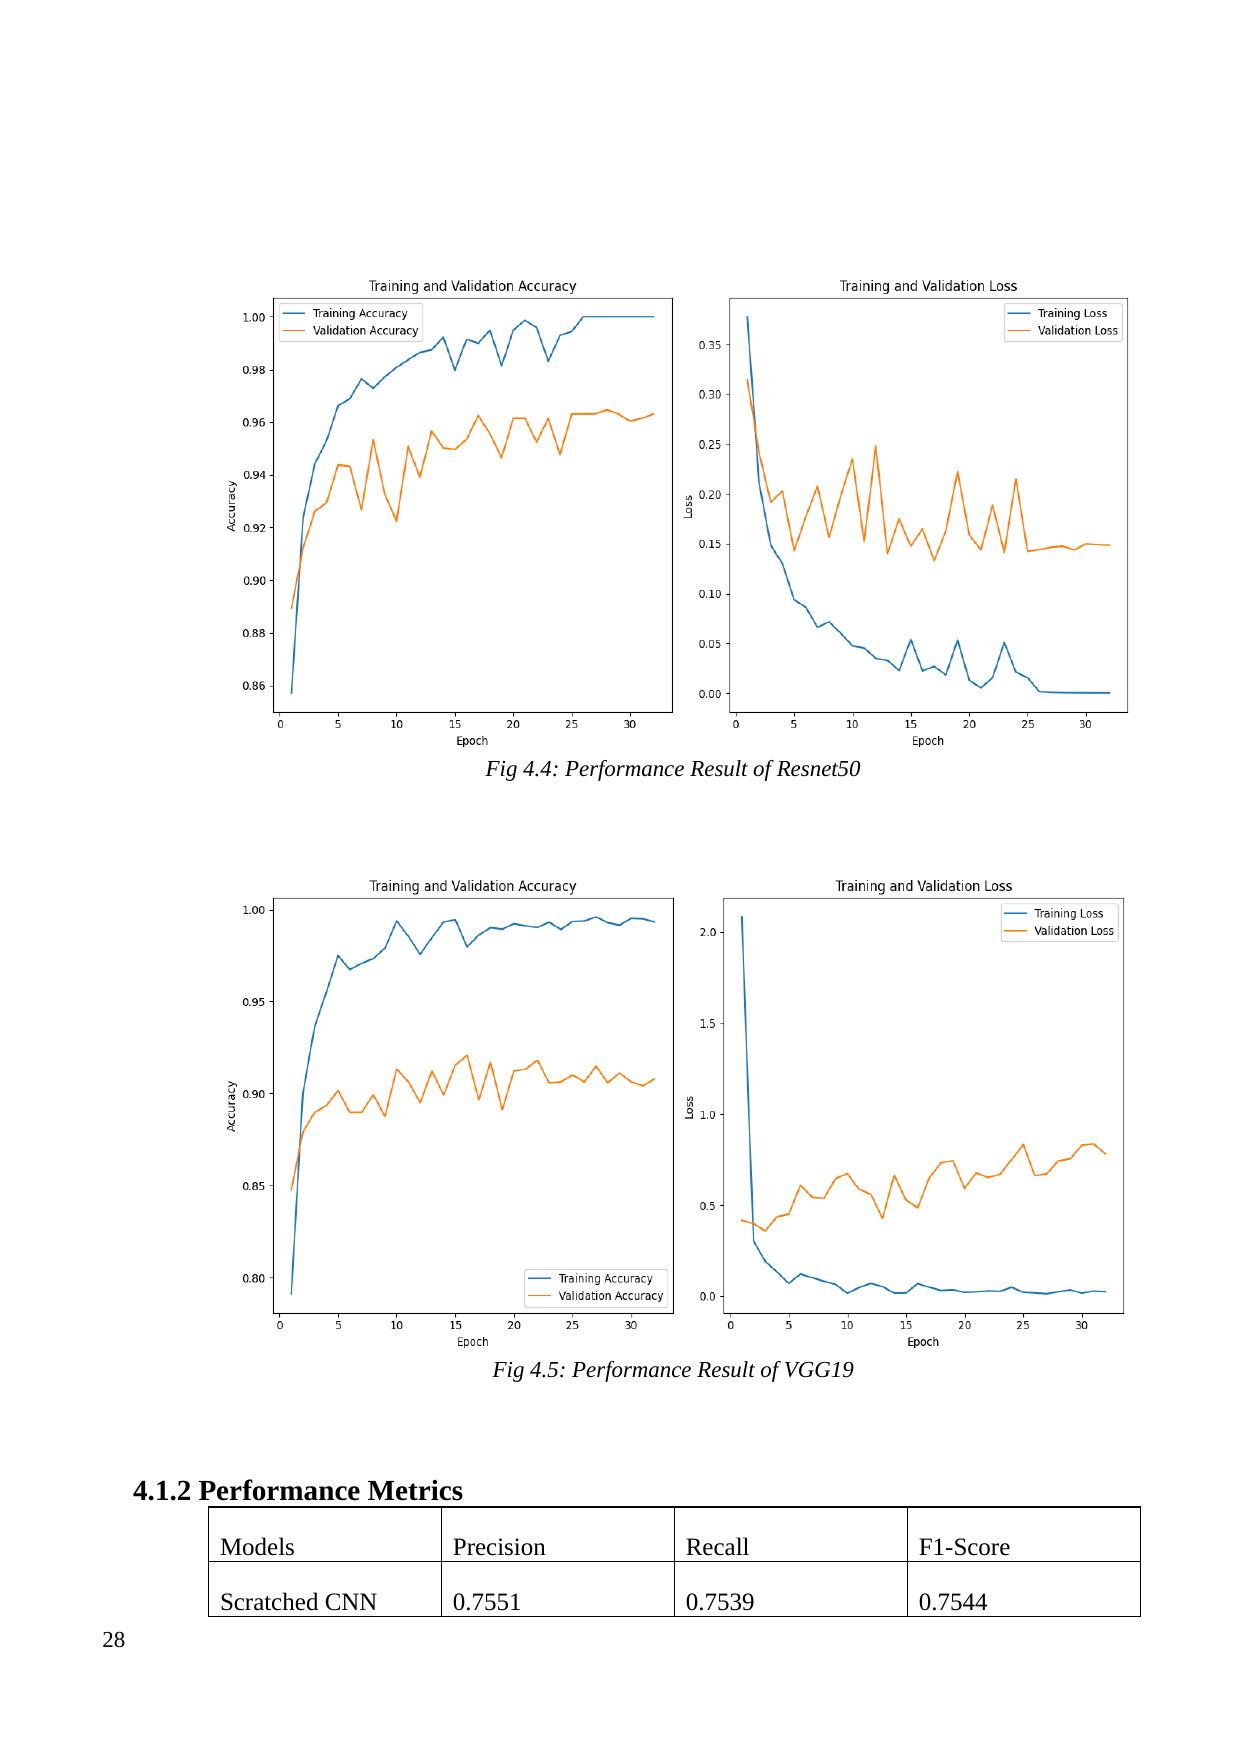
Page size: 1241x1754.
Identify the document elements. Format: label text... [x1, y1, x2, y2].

table_cell 0.7544 [908, 1562, 1140, 1616]
table_cell 0.7551 [442, 1562, 674, 1616]
table_cell Fig 4.4: Performance Result of Resnet50 [208, 755, 1141, 781]
table_header Models [209, 1508, 441, 1561]
table_header F1-Score [908, 1508, 1140, 1561]
picture [219, 271, 1134, 755]
table_cell Fig 4.5: Performance Result of VGG19 [208, 1356, 1141, 1382]
subtitle Performance Metrics [133, 1473, 1140, 1506]
table_cell 0.7539 [675, 1562, 907, 1616]
table_cell Scratched CNN [209, 1562, 441, 1616]
table_header [208, 205, 1141, 755]
picture [219, 872, 1130, 1356]
table_header Precision [442, 1508, 674, 1561]
table_header Recall [675, 1508, 907, 1561]
table_header [208, 847, 1141, 1356]
